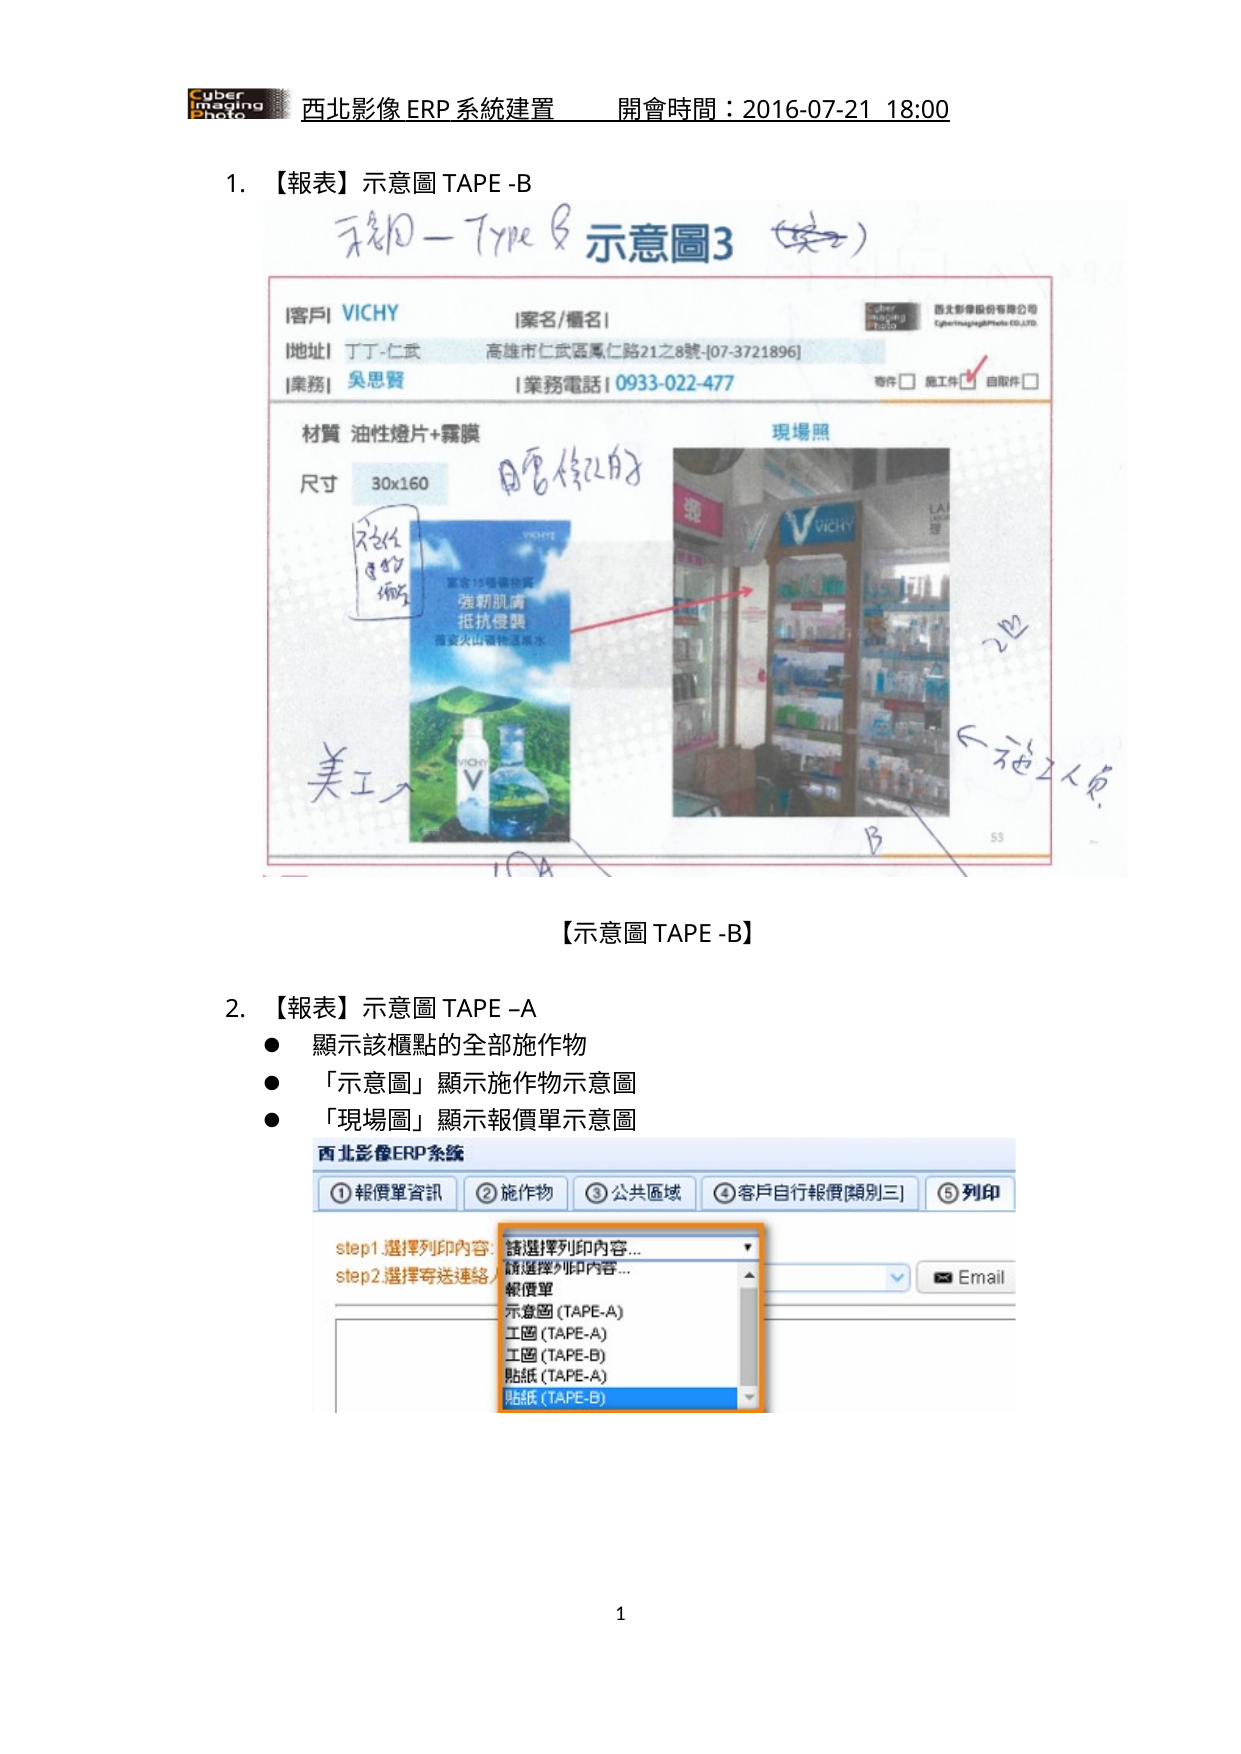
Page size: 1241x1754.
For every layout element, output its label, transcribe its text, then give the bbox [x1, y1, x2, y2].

picture [187, 88, 301, 119]
list 顯示該櫃點的全部施作物 [262, 1025, 1053, 1062]
picture [312, 1137, 1016, 1413]
list 【報表】示意圖TAPE -B [225, 162, 1053, 200]
text 【示意圖TAPE -B】 [262, 912, 1053, 950]
list 【報表】示意圖TAPE –A [225, 987, 1053, 1025]
list 「示意圖」顯示施作物示意圖 [262, 1062, 1053, 1100]
list 「現場圖」顯示報價單示意圖 [262, 1100, 1053, 1137]
picture [262, 200, 1128, 877]
